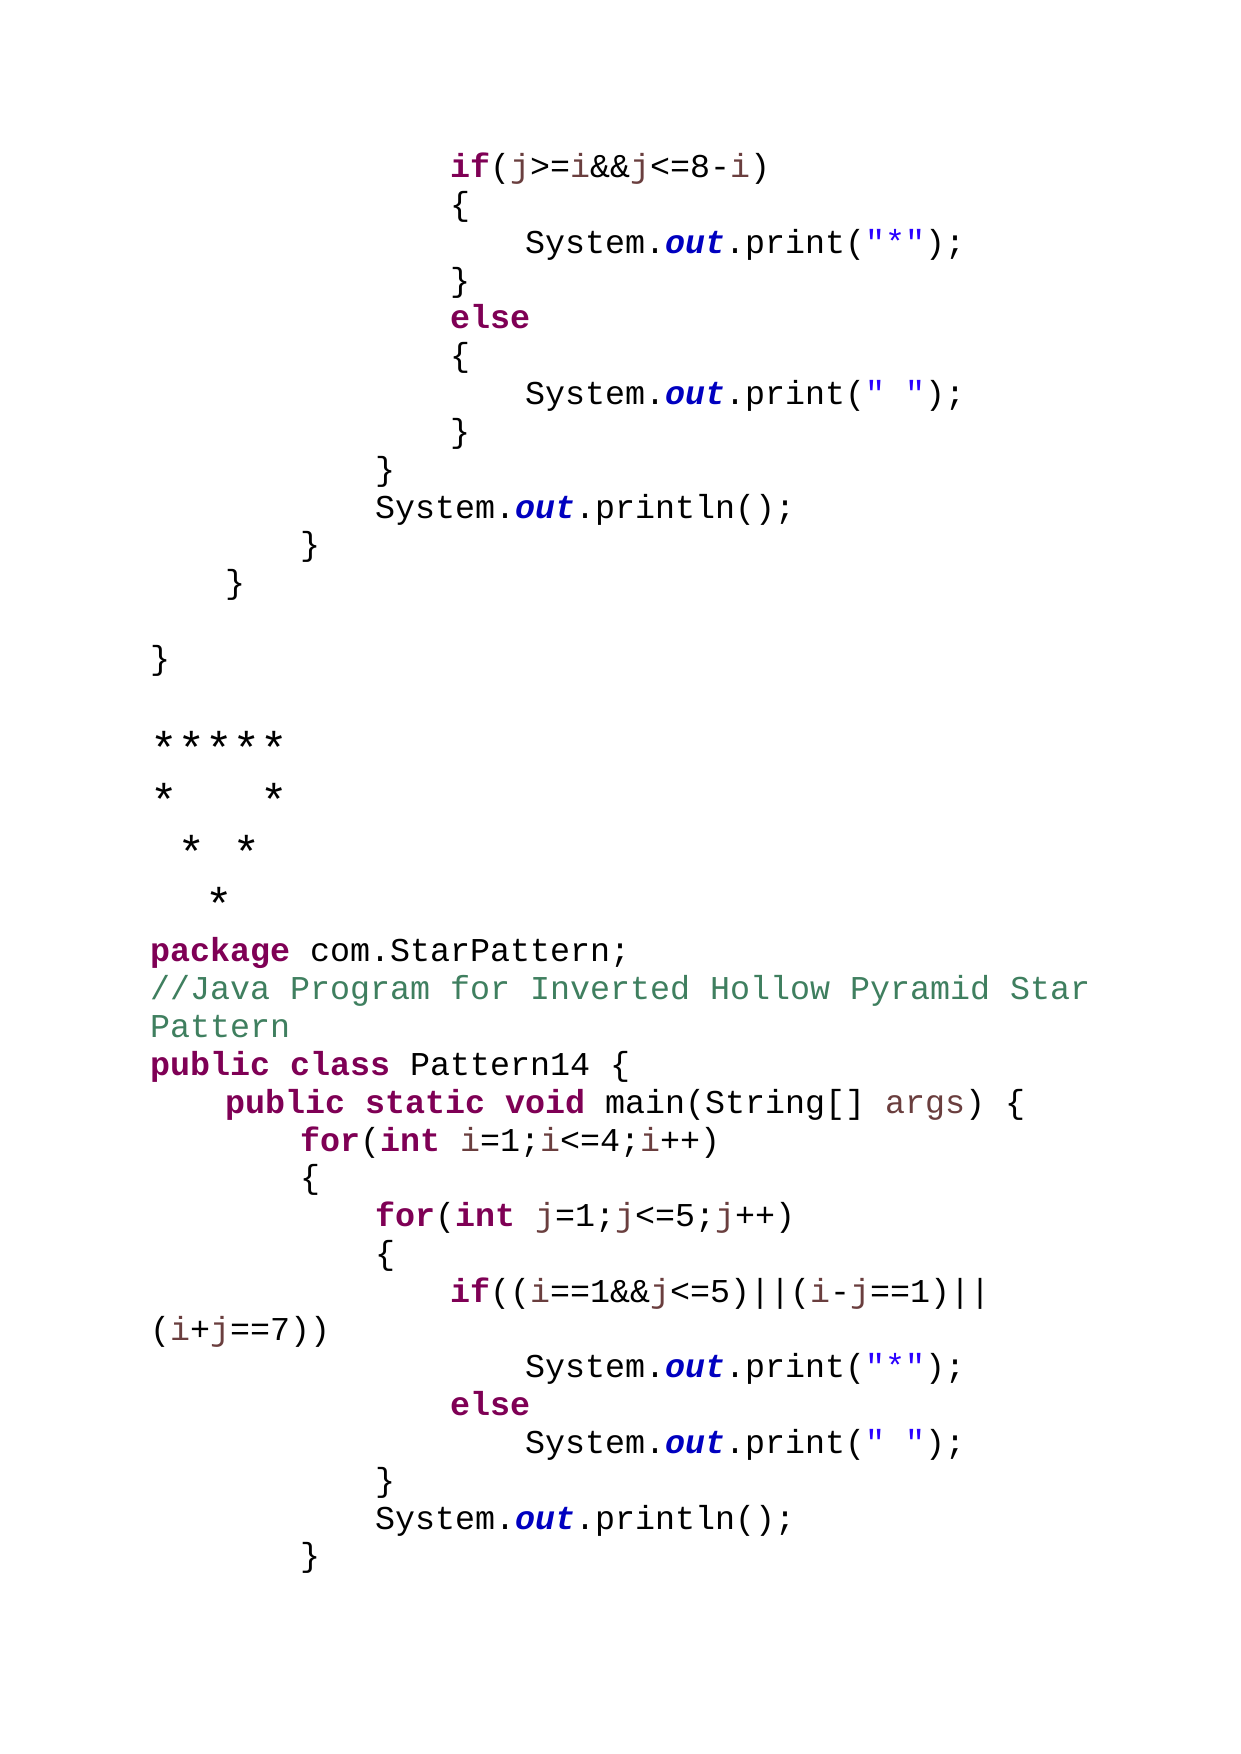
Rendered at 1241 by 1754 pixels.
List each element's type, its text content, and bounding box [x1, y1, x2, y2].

text //Java Program for Inverted Hollow Pyramid Star Pattern [150, 972, 1090, 1048]
text public class Pattern14 { [150, 1048, 1090, 1085]
text } [150, 263, 1090, 301]
text System.out.print("*"); [150, 226, 1090, 263]
text System.out.print("*"); [150, 1350, 1090, 1388]
text public static void main(String[] args) { [150, 1085, 1090, 1123]
text { [150, 1161, 1090, 1199]
text if(j>=i&&j<=8-i) [150, 150, 1090, 188]
text { [150, 188, 1090, 226]
text * * [150, 778, 1090, 830]
text ***** [150, 726, 1090, 778]
text { [150, 1237, 1090, 1274]
text System.out.print(" "); [150, 1426, 1090, 1463]
text } [150, 528, 1090, 566]
text } [150, 566, 1090, 604]
text } [150, 1539, 1090, 1577]
text } [150, 1463, 1090, 1501]
text package com.StarPattern; [150, 934, 1090, 972]
text } [150, 415, 1090, 452]
text System.out.println(); [150, 490, 1090, 528]
text for(int j=1;j<=5;j++) [150, 1199, 1090, 1237]
text } [150, 452, 1090, 490]
text else [150, 1388, 1090, 1426]
text if((i==1&&j<=5)||(i-j==1)||(i+j==7)) [150, 1274, 1090, 1350]
text for(int i=1;i<=4;i++) [150, 1123, 1090, 1161]
text System.out.print(" "); [150, 377, 1090, 415]
text System.out.println(); [150, 1501, 1090, 1539]
text { [150, 339, 1090, 377]
text else [150, 301, 1090, 339]
text } [150, 642, 1090, 679]
text * [150, 882, 1090, 934]
text * * [150, 830, 1090, 882]
